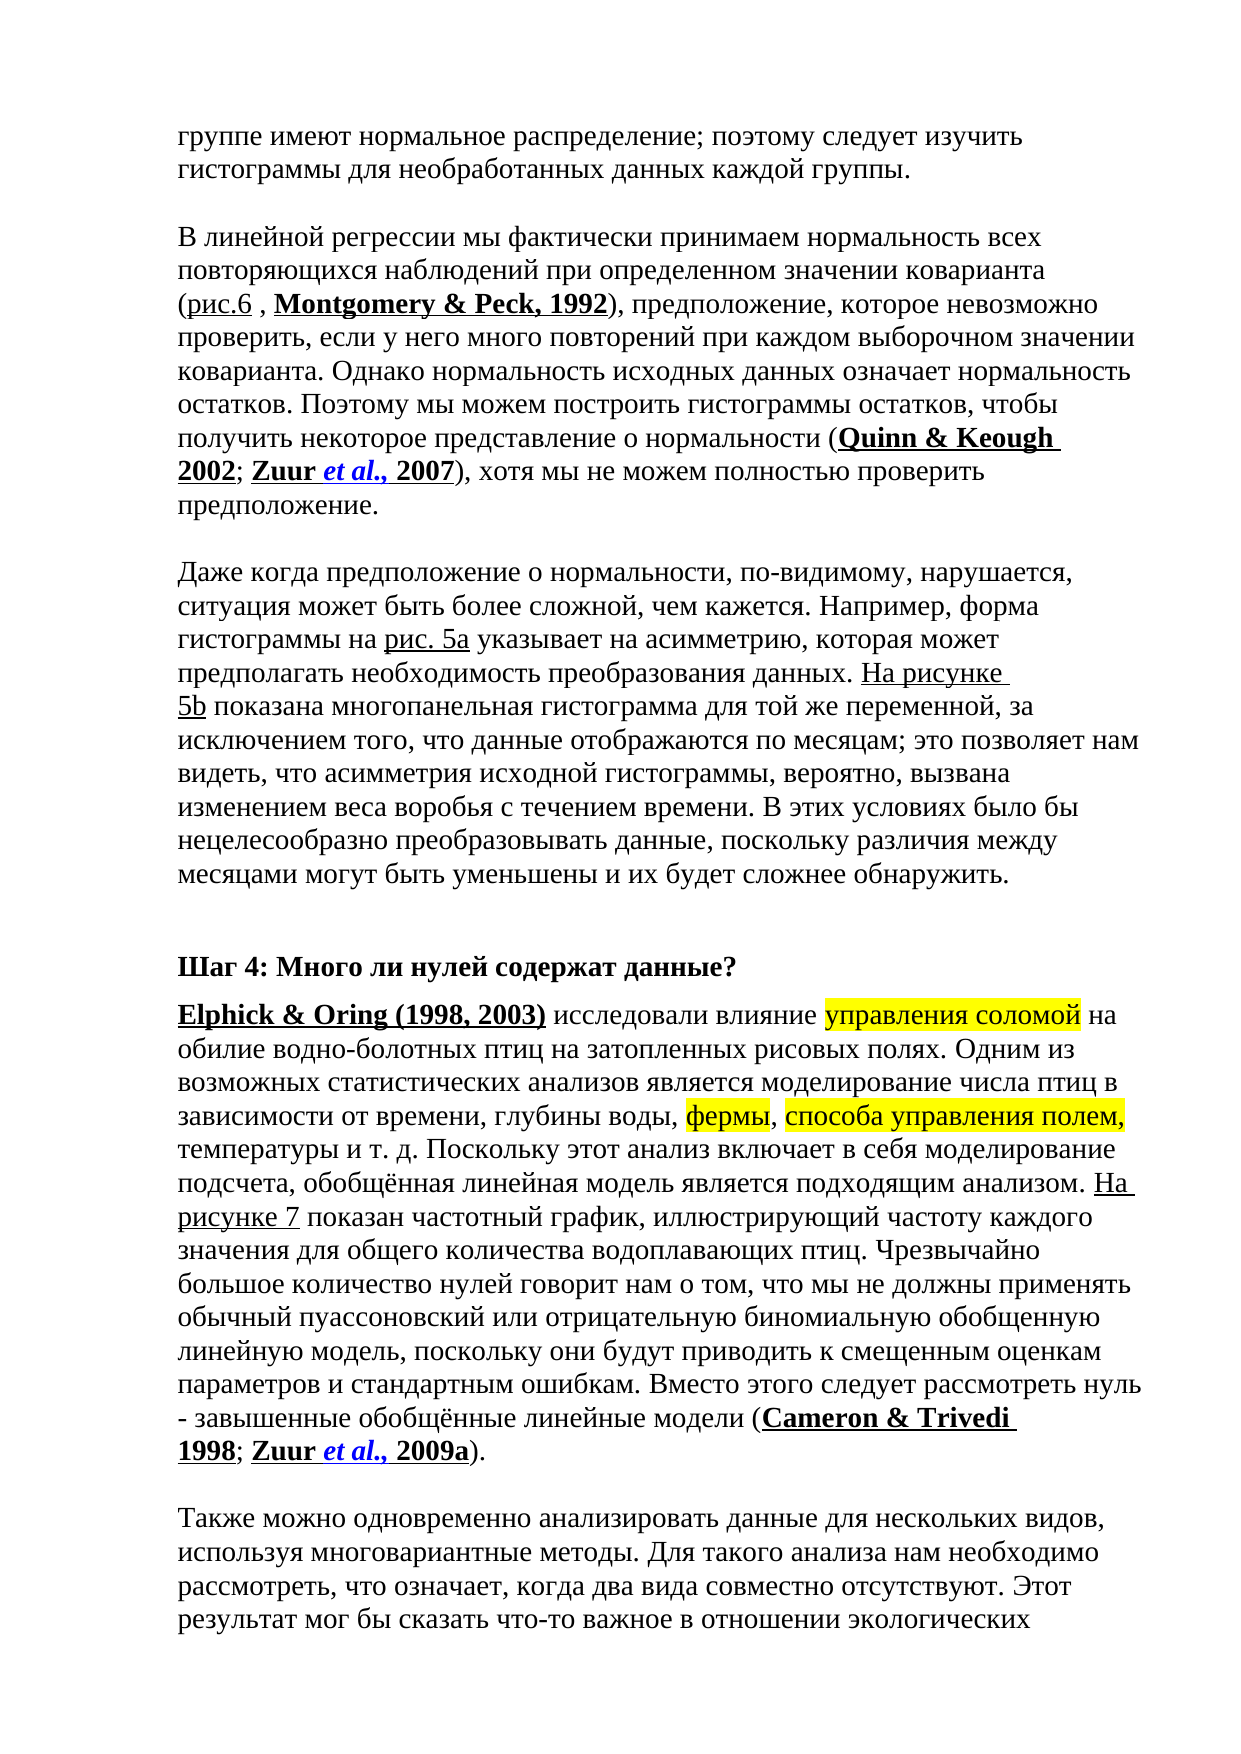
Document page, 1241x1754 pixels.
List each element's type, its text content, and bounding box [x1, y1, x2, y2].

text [177, 1501, 1152, 1635]
text Elphick & Oring (1998, 2003) исследовали влияние управления соломой на обилие водно-болотных птиц на затопленных рисовых полях. Одним из возможных статистических анализов является моделирование числа птиц в зависимости от времени, глубины воды, фермы, способа управления полем, температуры и т. д. Поскольку этот анализ включает в себя моделирование подсчета, обобщённая линейная модель является подходящим анализом. На рисунке 7 показан частотный график, иллюстрирующий частоту каждого значения для общего количества водоплавающих птиц. Чрезвычайно большое количество нулей говорит нам о том, что мы не должны применять обычный пуассоновский или отрицательную биномиальную обобщенную линейную модель, поскольку они будут приводить к смещенным оценкам параметров и стандартным ошибкам. Вместо этого следует рассмотреть нуль - завышенные обобщённые линейные модели (Cameron & Trivedi 1998; Zuur et al., 2009a). [177, 997, 1152, 1467]
subtitle Шаг 4: Много ли нулей содержат данные? [177, 949, 1152, 982]
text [177, 118, 1152, 185]
text Даже когда предположение о нормальности, по-видимому, нарушается, ситуация может быть более сложной, чем кажется. Например, форма гистограммы на рис. 5а указывает на асимметрию, которая может предполагать необходимость преобразования данных. На рисунке 5b показана многопанельная гистограмма для той же переменной, за исключением того, что данные отображаются по месяцам; это позволяет нам видеть, что асимметрия исходной гистограммы, вероятно, вызвана изменением веса воробья с течением времени. В этих условиях было бы нецелесообразно преобразовывать данные, поскольку различия между месяцами могут быть уменьшены и их будет сложнее обнаружить. [177, 554, 1152, 889]
text В линейной регрессии мы фактически принимаем нормальность всех повторяющихся наблюдений при определенном значении коварианта (рис.6 , Montgomery & Peck, 1992), предположение, которое невозможно проверить, если у него много повторений при каждом выборочном значении коварианта. Однако нормальность исходных данных означает нормальность остатков. Поэтому мы можем построить гистограммы остатков, чтобы получить некоторое представление о нормальности (Quinn & Keough 2002; Zuur et al., 2007), хотя мы не можем полностью проверить предположение. [177, 219, 1152, 521]
